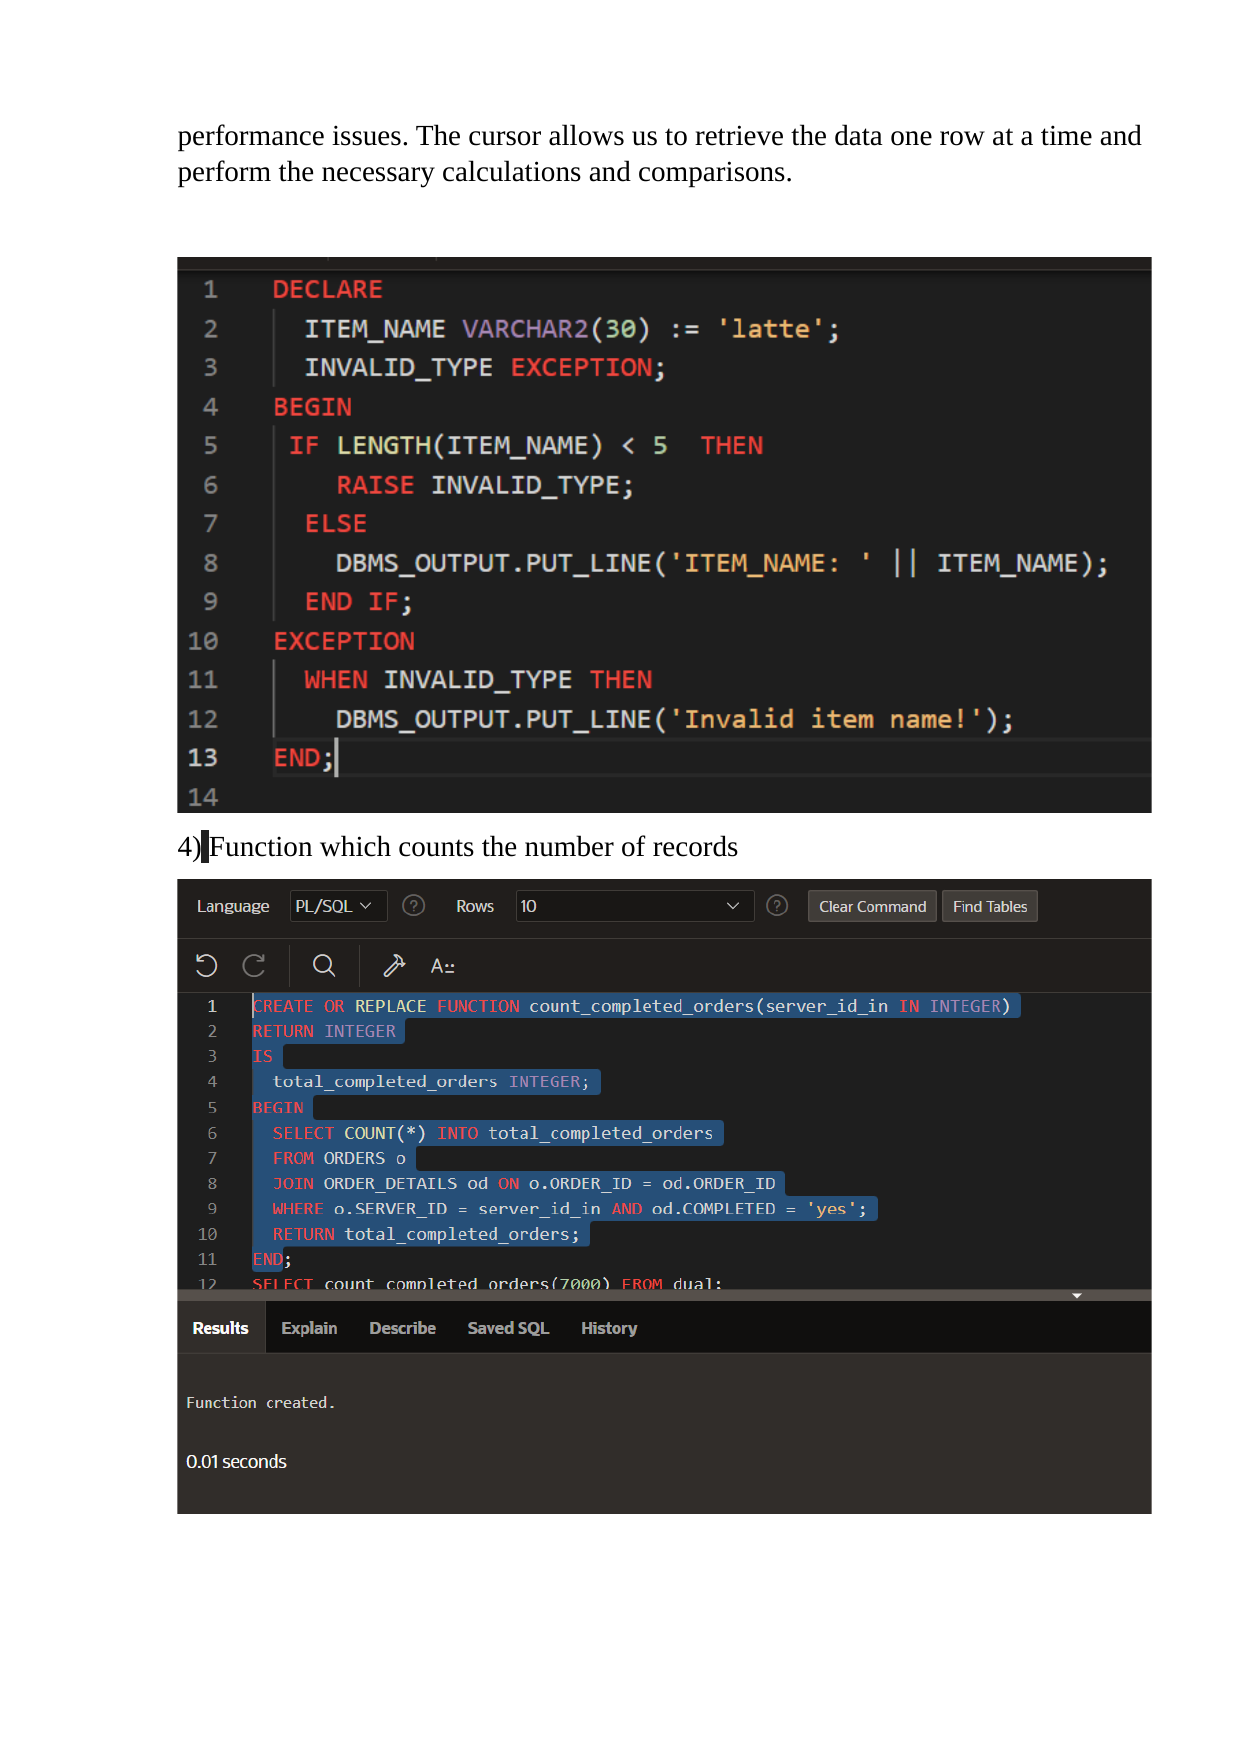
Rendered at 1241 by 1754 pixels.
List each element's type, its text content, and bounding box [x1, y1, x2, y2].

picture [177, 257, 1152, 813]
picture [177, 879, 1152, 1514]
text 4) Function which counts the number of records [177, 829, 1152, 863]
